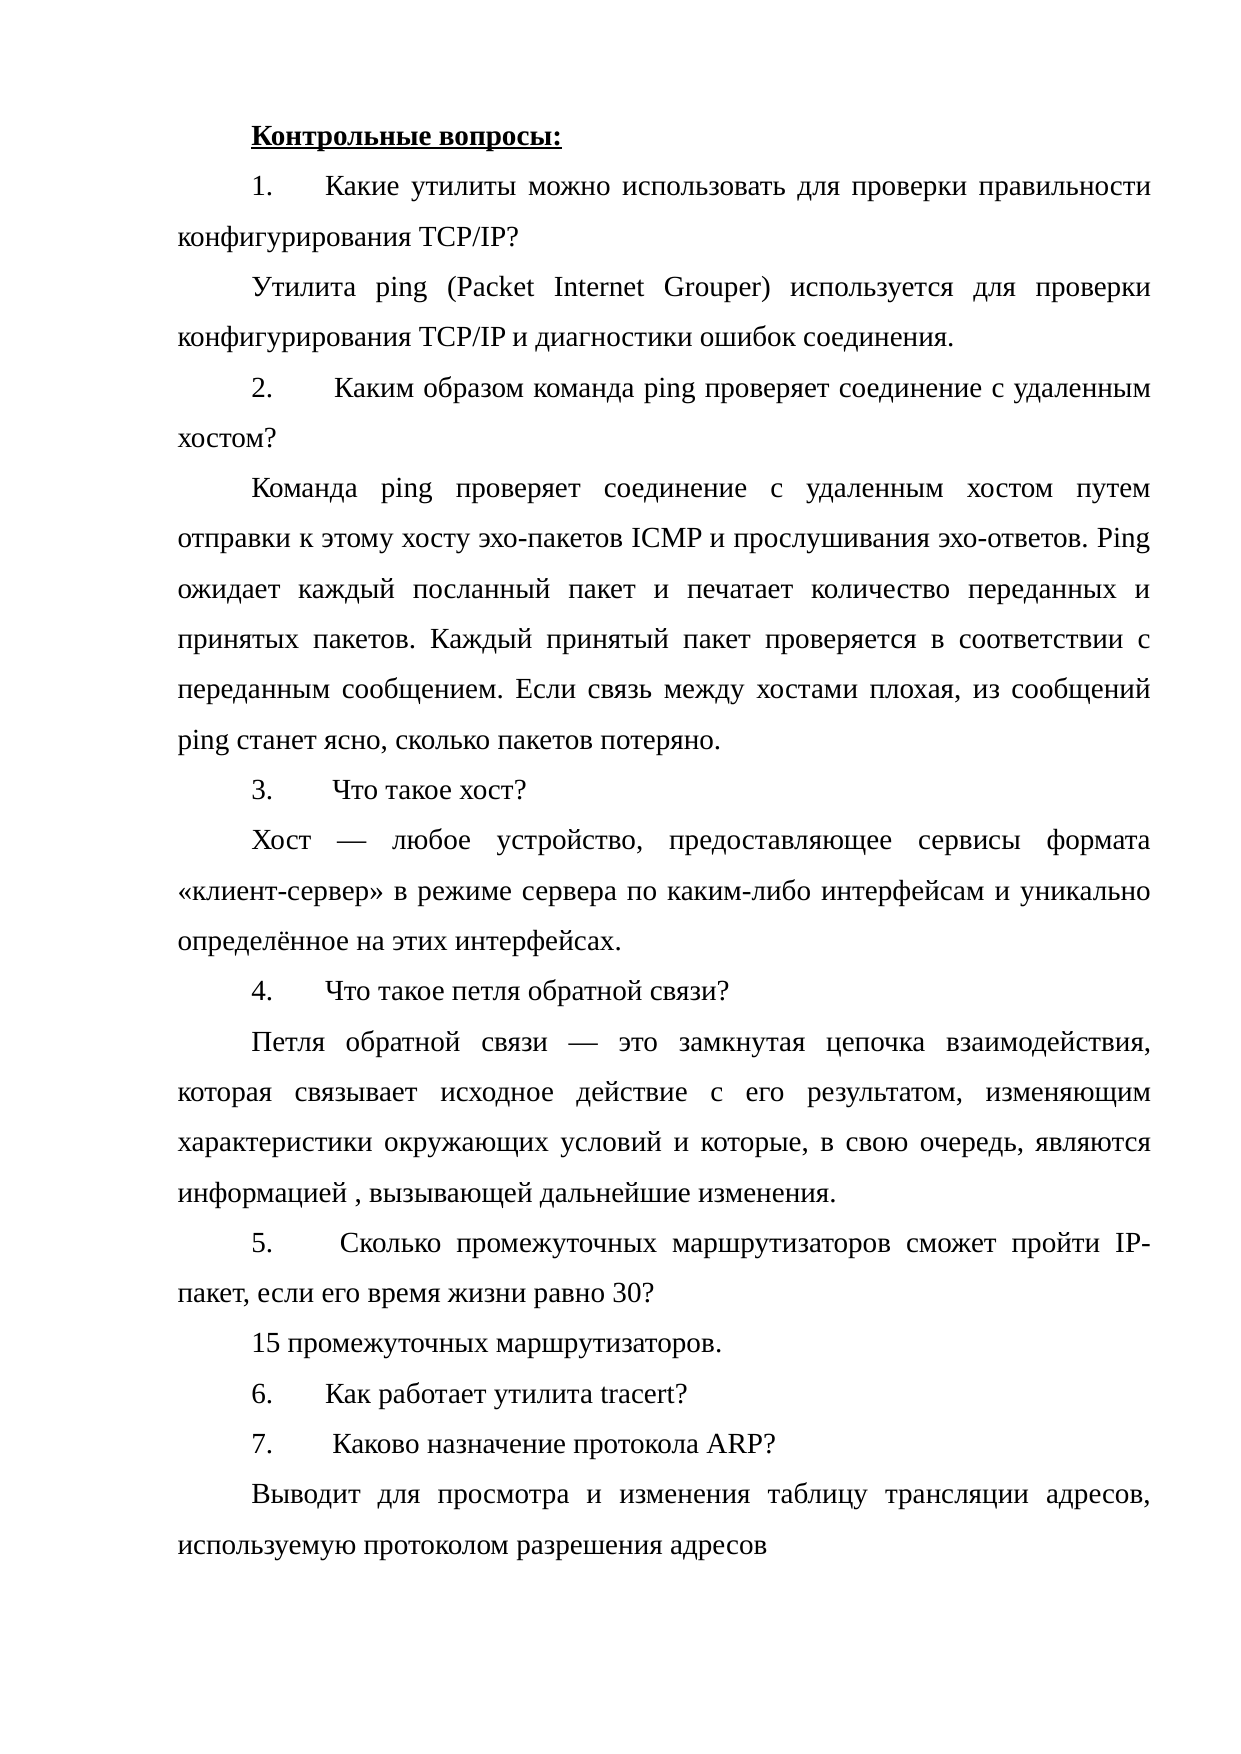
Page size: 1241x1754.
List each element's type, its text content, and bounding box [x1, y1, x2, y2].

text Контрольные вопросы: [177, 118, 1152, 152]
text 15 промежуточных маршрутизаторов. [177, 1326, 1152, 1359]
subtitle Что такое петля обратной связи? [177, 973, 1152, 1007]
text Команда ping проверяет соединение с удаленным хостом путем отправки к этому хосту эхо-пакетов ICMP и прослушивания эхо-ответов. Ping ожидает каждый посланный пакет и печатает количество переданных и принятых пакетов. Каждый принятый пакет проверяется в соответствии с переданным сообщением. Если связь между хостами плохая, из сообщений ping станет ясно, сколько пакетов потеряно. [177, 470, 1152, 755]
text Хост — любое устройство, предоставляющее сервисы формата «клиент-сервер» в режиме сервера по каким-либо интерфейсам и уникально определённое на этих интерфейсах. [177, 822, 1152, 957]
subtitle Каково назначение протокола ARP? [177, 1426, 1152, 1460]
text Утилита ping (Packet Internet Grouper) используется для проверки конфигурирования TCP/IP и диагностики ошибок соединения. [177, 269, 1152, 353]
subtitle Сколько промежуточных маршрутизаторов сможет пройти IP-пакет, если его время жизни равно 30? [177, 1225, 1152, 1309]
subtitle Как работает утилита tracert? [177, 1376, 1152, 1409]
subtitle Какие утилиты можно использовать для проверки правильности конфигурирования TCP/IP? [177, 168, 1152, 252]
subtitle Каким образом команда ping проверяет соединение с удаленным хостом? [177, 370, 1152, 453]
subtitle Что такое хост? [177, 772, 1152, 806]
text Выводит для просмотра и изменения таблицу трансляции адресов, используемую протоколом разрешения адресов [177, 1477, 1152, 1560]
text Петля обратной связи — это замкнутая цепочка взаимодействия, которая связывает исходное действие с его результатом, изменяющим характеристики окружающих условий и которые, в свою очередь, являются информацией , вызывающей дальнейшие изменения. [177, 1024, 1152, 1208]
